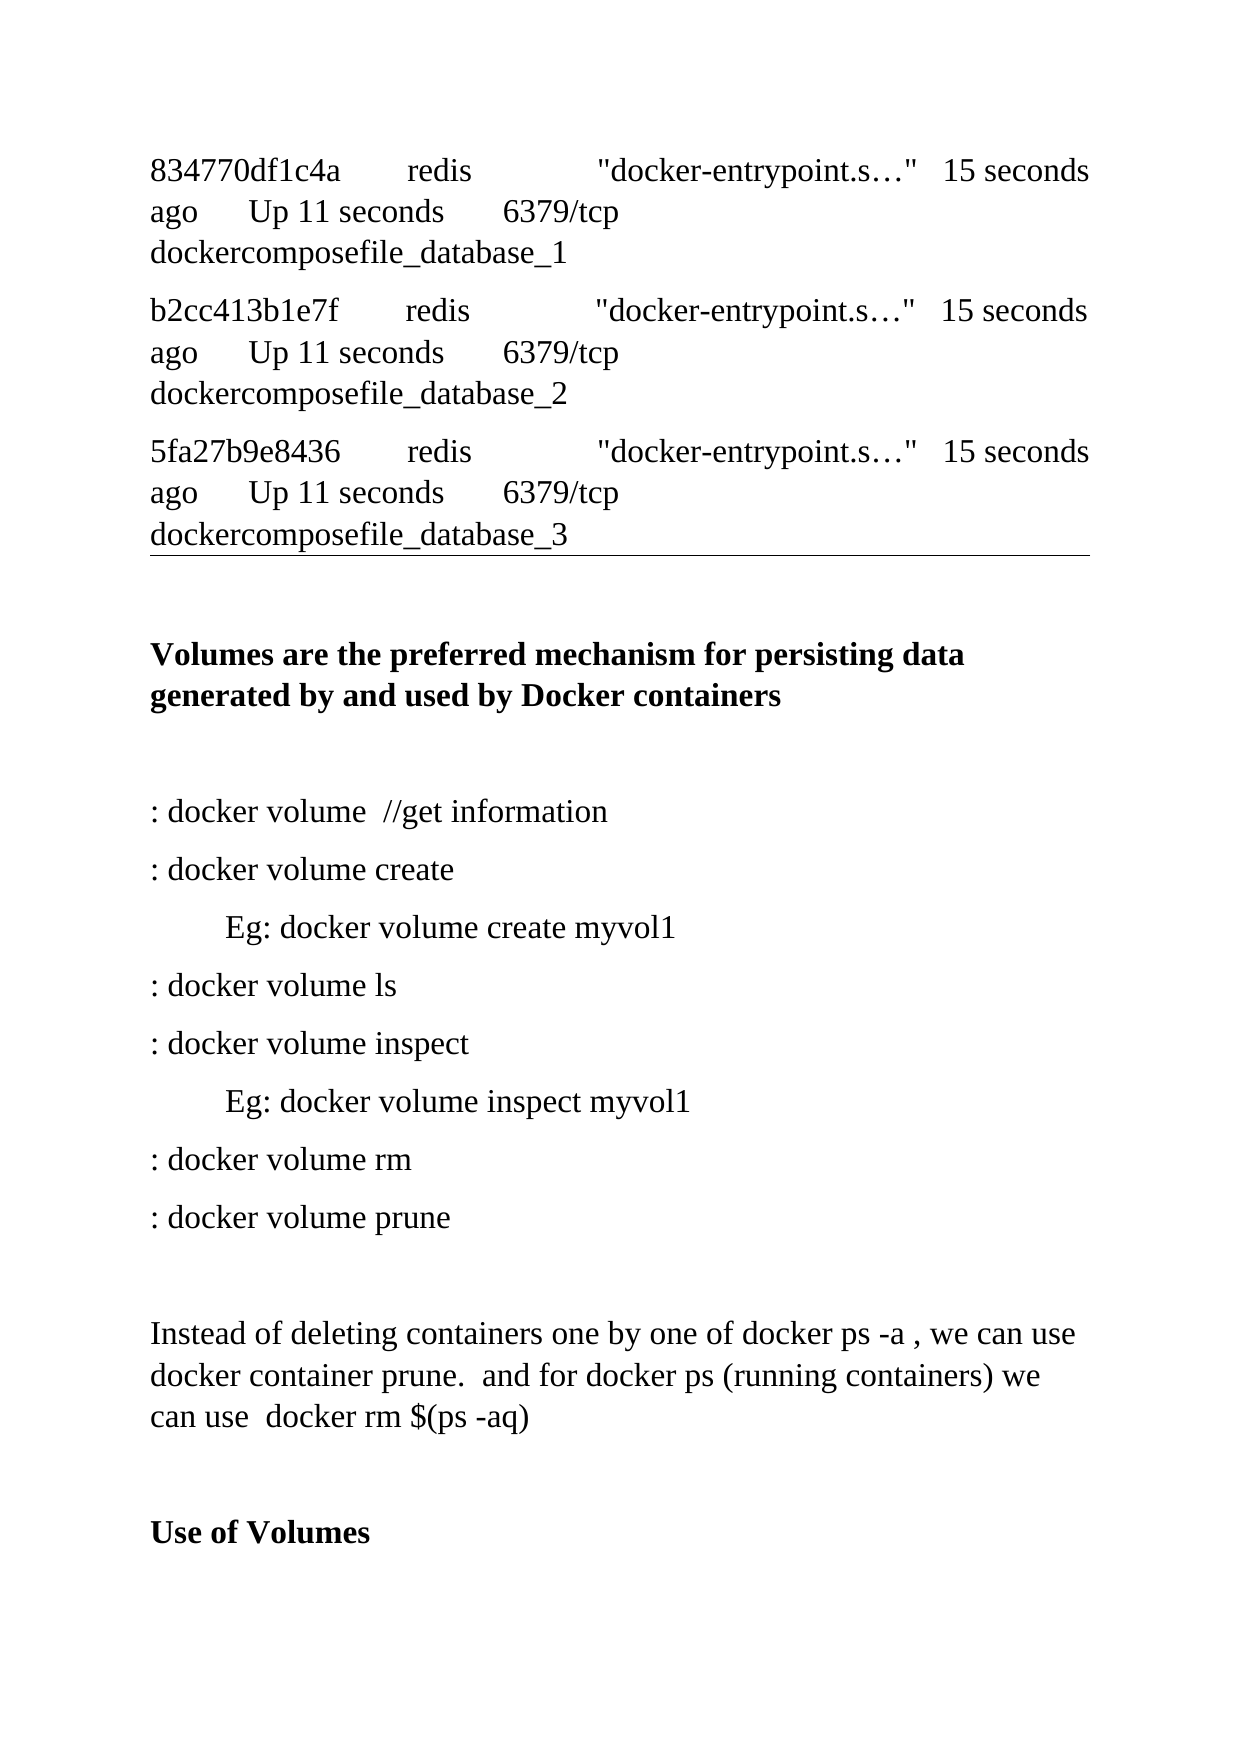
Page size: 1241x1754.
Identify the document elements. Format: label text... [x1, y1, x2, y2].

text Volumes are the preferred mechanism for persisting data generated by and used by Docker containers [150, 634, 1090, 713]
text Eg: docker volume create myvol1 [150, 907, 1090, 946]
text : docker volume ls [150, 965, 1090, 1004]
text : docker volume //get information [150, 791, 1090, 829]
text : docker volume rm [150, 1139, 1090, 1178]
text : docker volume create [150, 849, 1090, 888]
text 834770df1c4a redis "docker-entrypoint.s…" 15 seconds ago Up 11 seconds 6379/tcp dockercomposefile_database_1 [150, 150, 1090, 271]
text Instead of deleting containers one by one of docker ps -a , we can use docker container prune. and for docker ps (running containers) we can use docker rm $(ps -aq) [150, 1313, 1090, 1434]
text : docker volume inspect [150, 1023, 1090, 1062]
text Use of Volumes [150, 1512, 1090, 1551]
text Eg: docker volume inspect myvol1 [150, 1081, 1090, 1120]
text : docker volume prune [150, 1197, 1090, 1236]
text 5fa27b9e8436 redis "docker-entrypoint.s…" 15 seconds ago Up 11 seconds 6379/tcp dockercomposefile_database_3 [150, 431, 1090, 555]
text b2cc413b1e7f redis "docker-entrypoint.s…" 15 seconds ago Up 11 seconds 6379/tcp dockercomposefile_database_2 [150, 291, 1090, 412]
